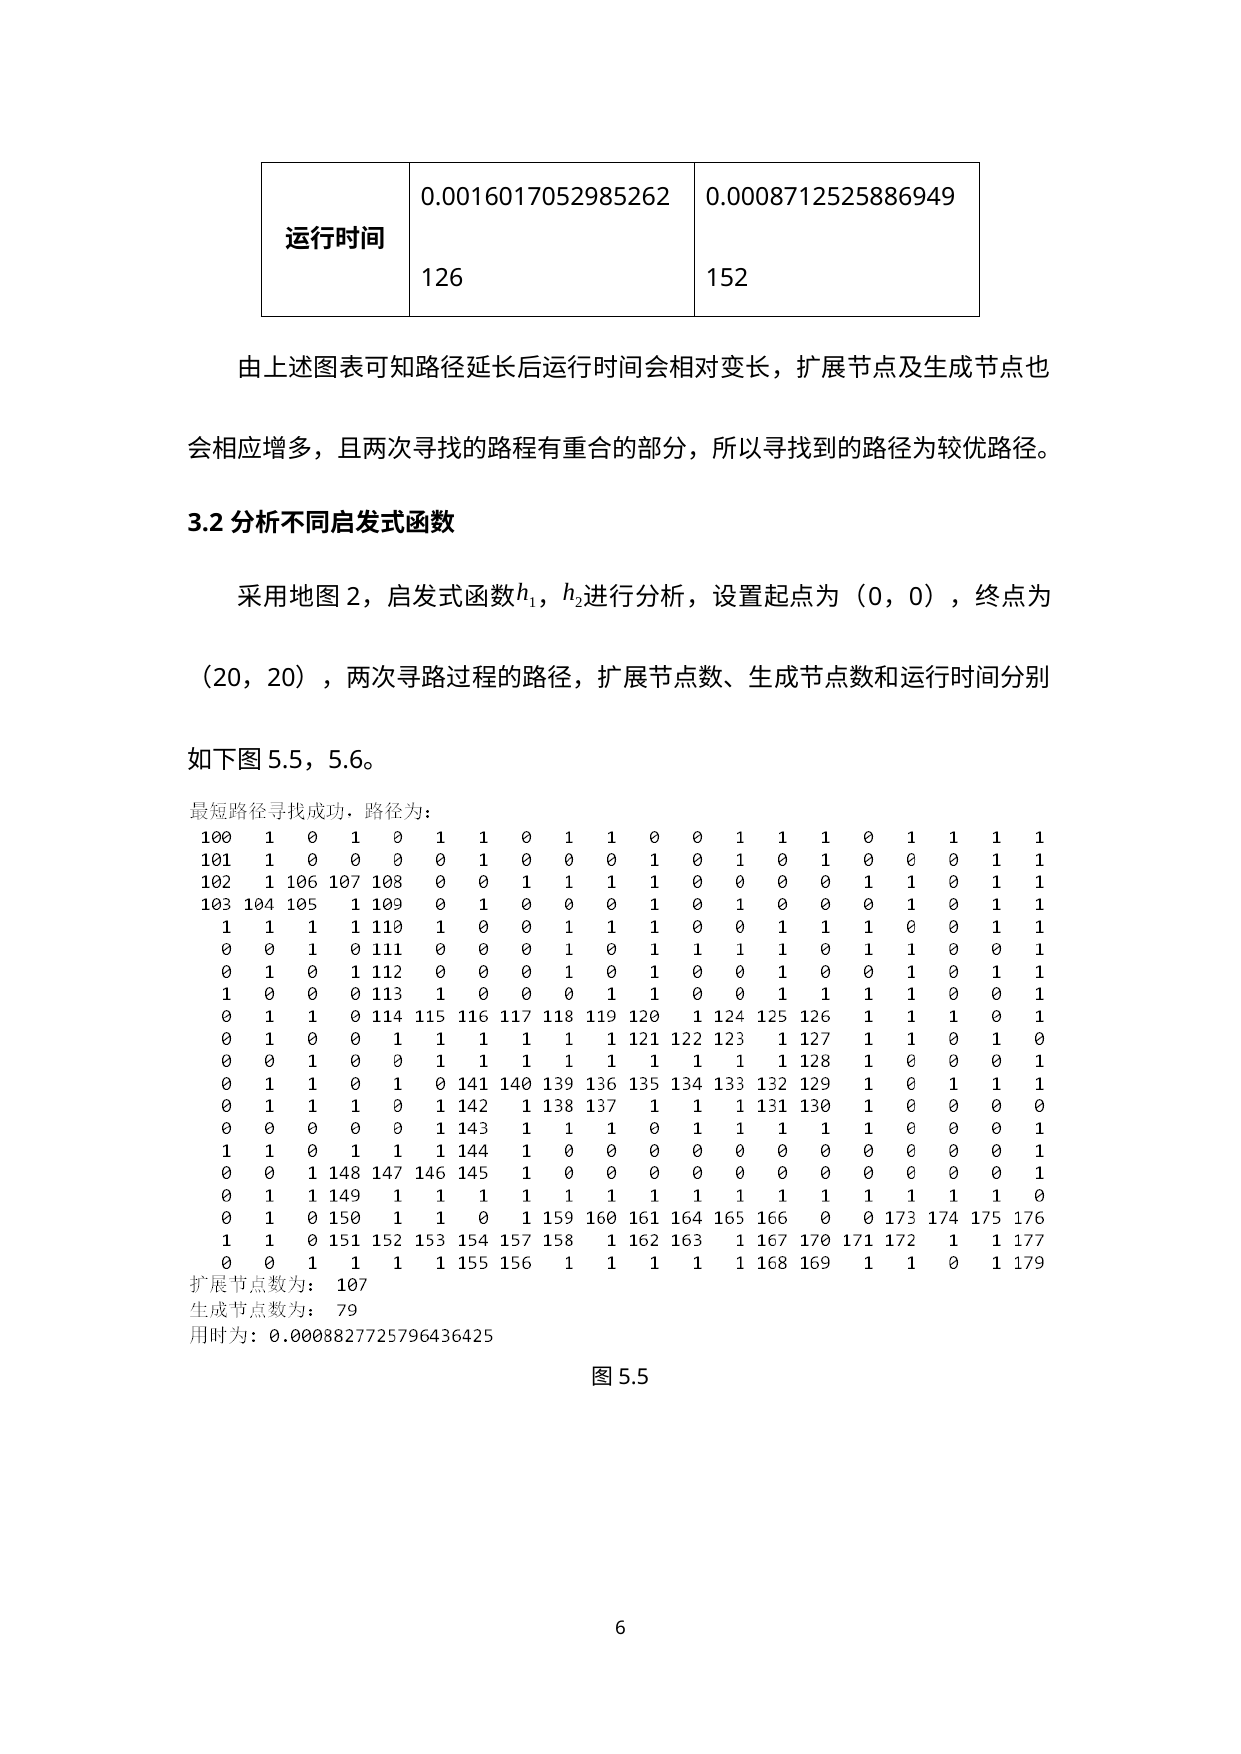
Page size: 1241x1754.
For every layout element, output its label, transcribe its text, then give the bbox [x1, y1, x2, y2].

text 采用地图2，启发式函数，进行分析，设置起点为（0，0），终点为（20，20），两次寻路过程的路径，扩展节点数、生成节点数和运行时间分别如下图5.5，5.6。 [187, 562, 1053, 790]
picture [187, 798, 1053, 1348]
text 由上述图表可知路径延长后运行时间会相对变长，扩展节点及生成节点也会相应增多，且两次寻找的路程有重合的部分，所以寻找到的路径为较优路径。 [187, 333, 1053, 479]
table_cell 0.0008712525886949152 [695, 163, 979, 316]
table_cell 0.0016017052985262126 [410, 163, 694, 316]
list 分析不同启发式函数 [187, 488, 1053, 553]
table_cell 运行时间 [262, 163, 409, 316]
text 图 5.5 [187, 1359, 1053, 1391]
